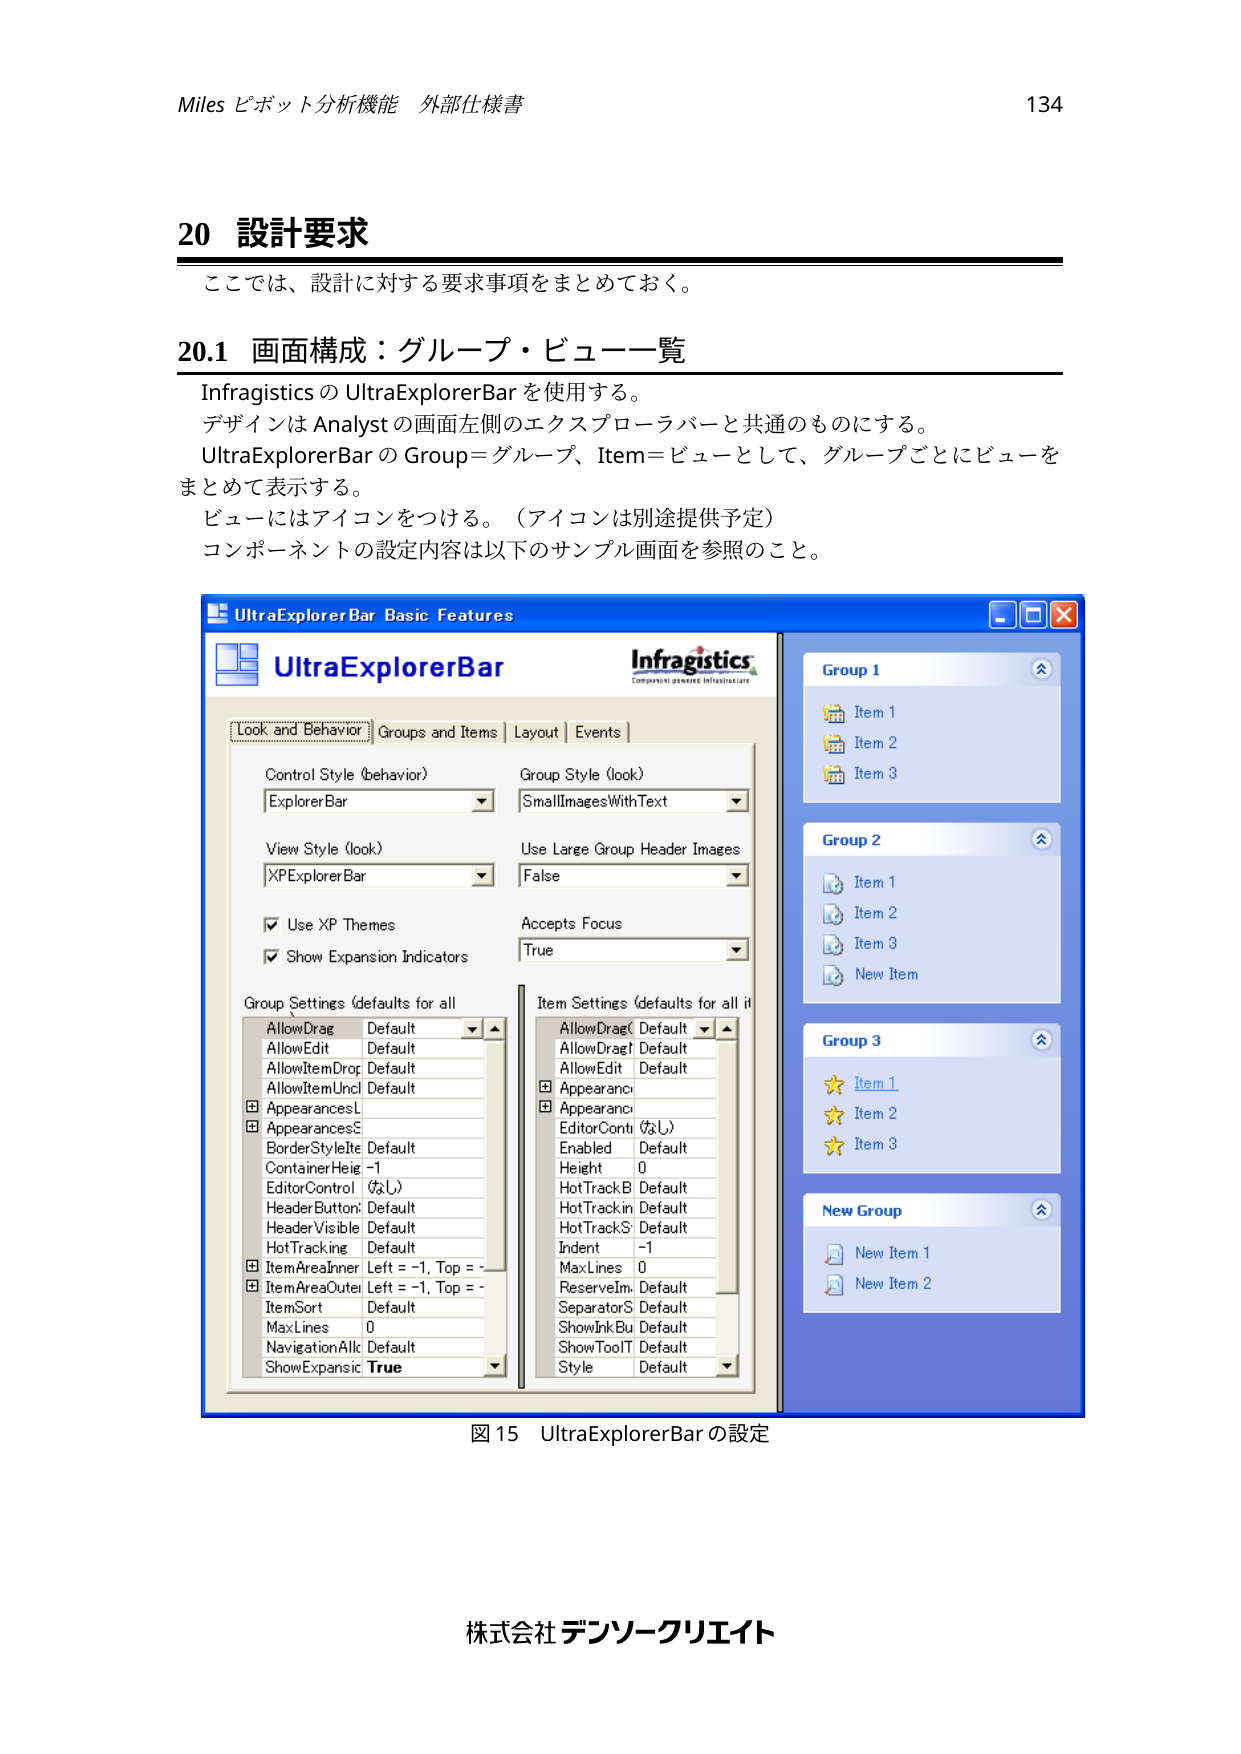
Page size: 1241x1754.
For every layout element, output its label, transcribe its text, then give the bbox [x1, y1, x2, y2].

picture [200, 594, 1085, 1418]
subtitle 設計要求 [177, 207, 1063, 257]
text デザインはAnalystの画面左側のエクスプローラバーと共通のものにする。 [177, 407, 1063, 438]
text ここでは、設計に対する要求事項をまとめておく。 [177, 266, 1063, 298]
subtitle 画面構成：グループ・ビュー一覧 [177, 328, 1063, 372]
text InfragisticsのUltraExplorerBarを使用する。 [177, 375, 1063, 407]
picture [466, 1620, 774, 1644]
text ビューにはアイコンをつける。（アイコンは別途提供予定） [177, 501, 1063, 533]
text 図15 UltraExplorerBarの設定 [177, 1417, 1063, 1448]
text コンポーネントの設定内容は以下のサンプル画面を参照のこと。 [177, 533, 1063, 564]
text UltraExplorerBarのGroup＝グループ、Item＝ビューとして、グループごとにビューをまとめて表示する。 [177, 438, 1063, 501]
